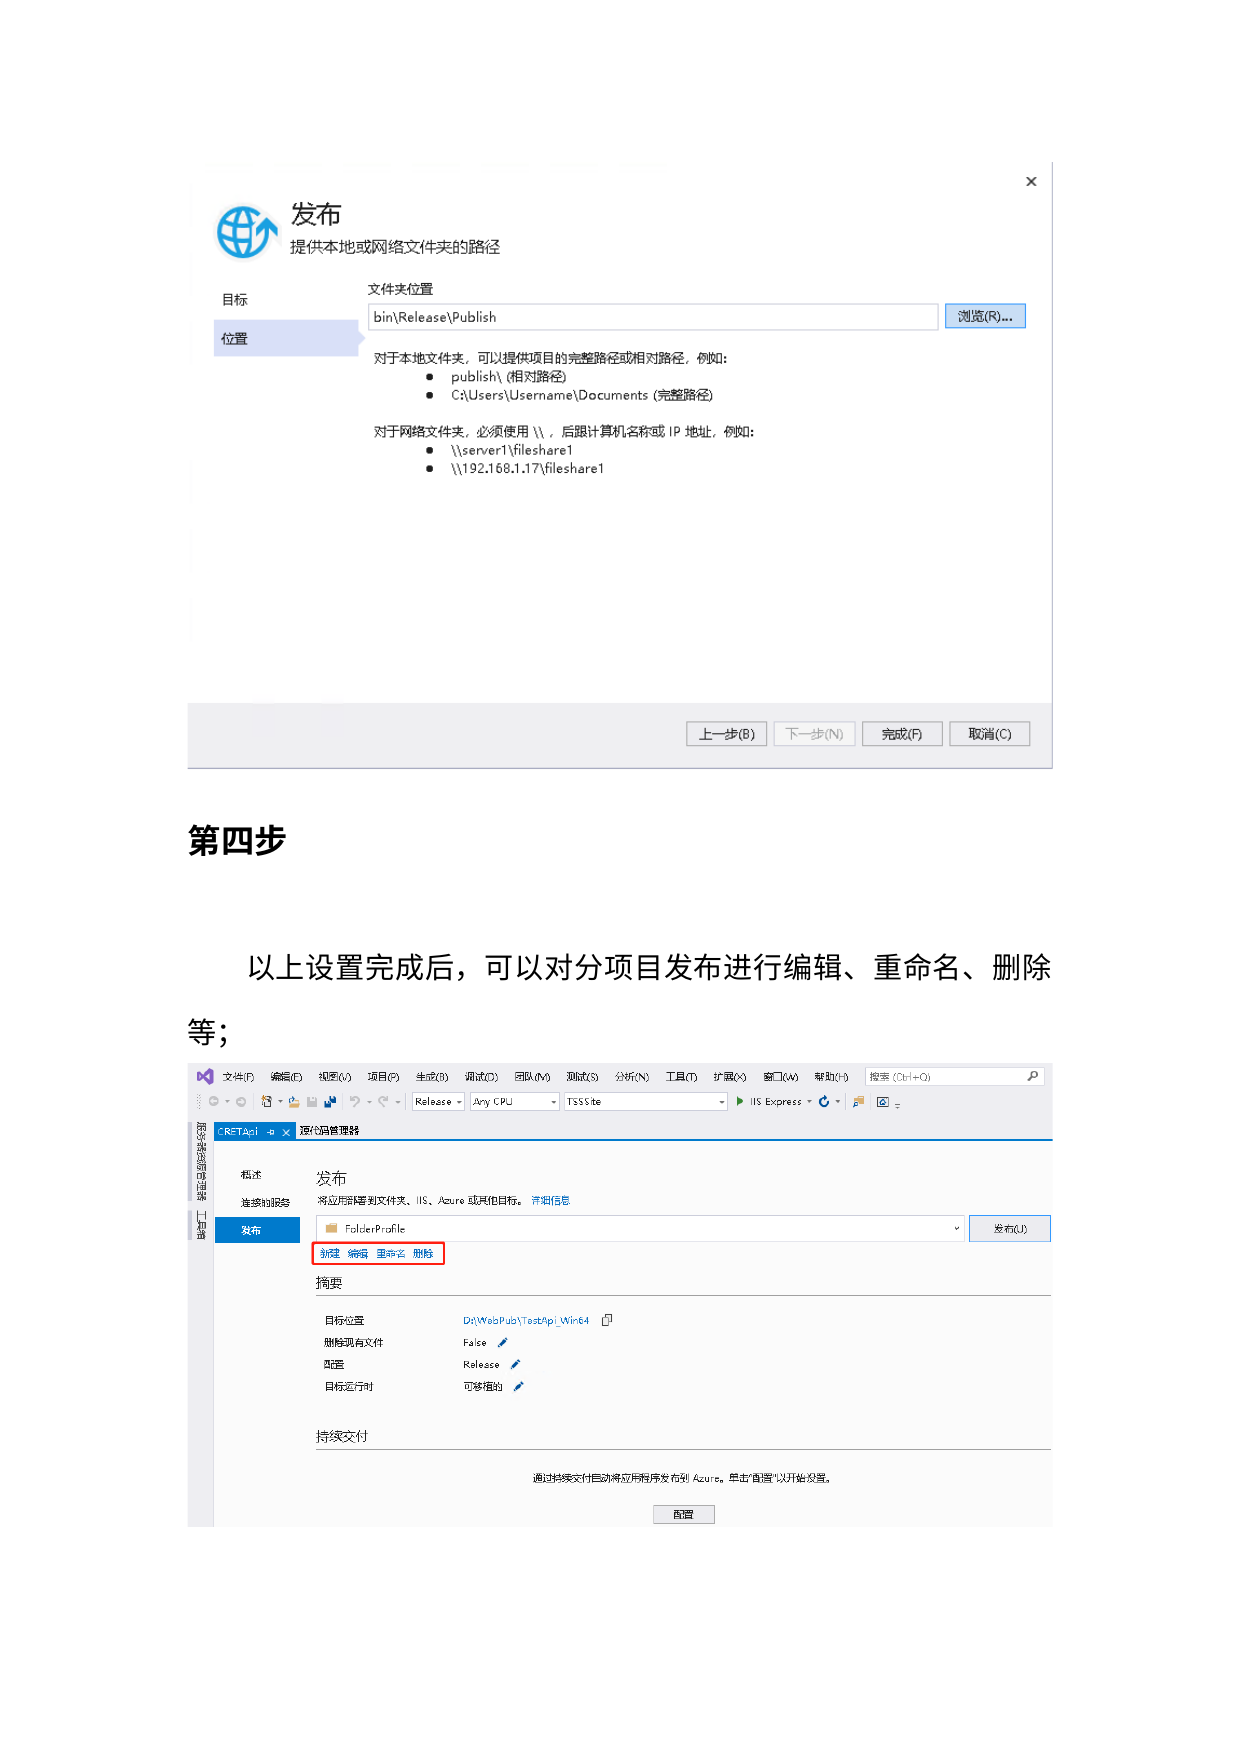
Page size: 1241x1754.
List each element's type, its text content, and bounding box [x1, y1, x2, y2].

picture [187, 162, 1053, 770]
picture [187, 1063, 1053, 1527]
subtitle 第四步 [187, 807, 1053, 872]
text 以上设置完成后，可以对分项目发布进行编辑、重命名、删除等； [187, 934, 1053, 1063]
